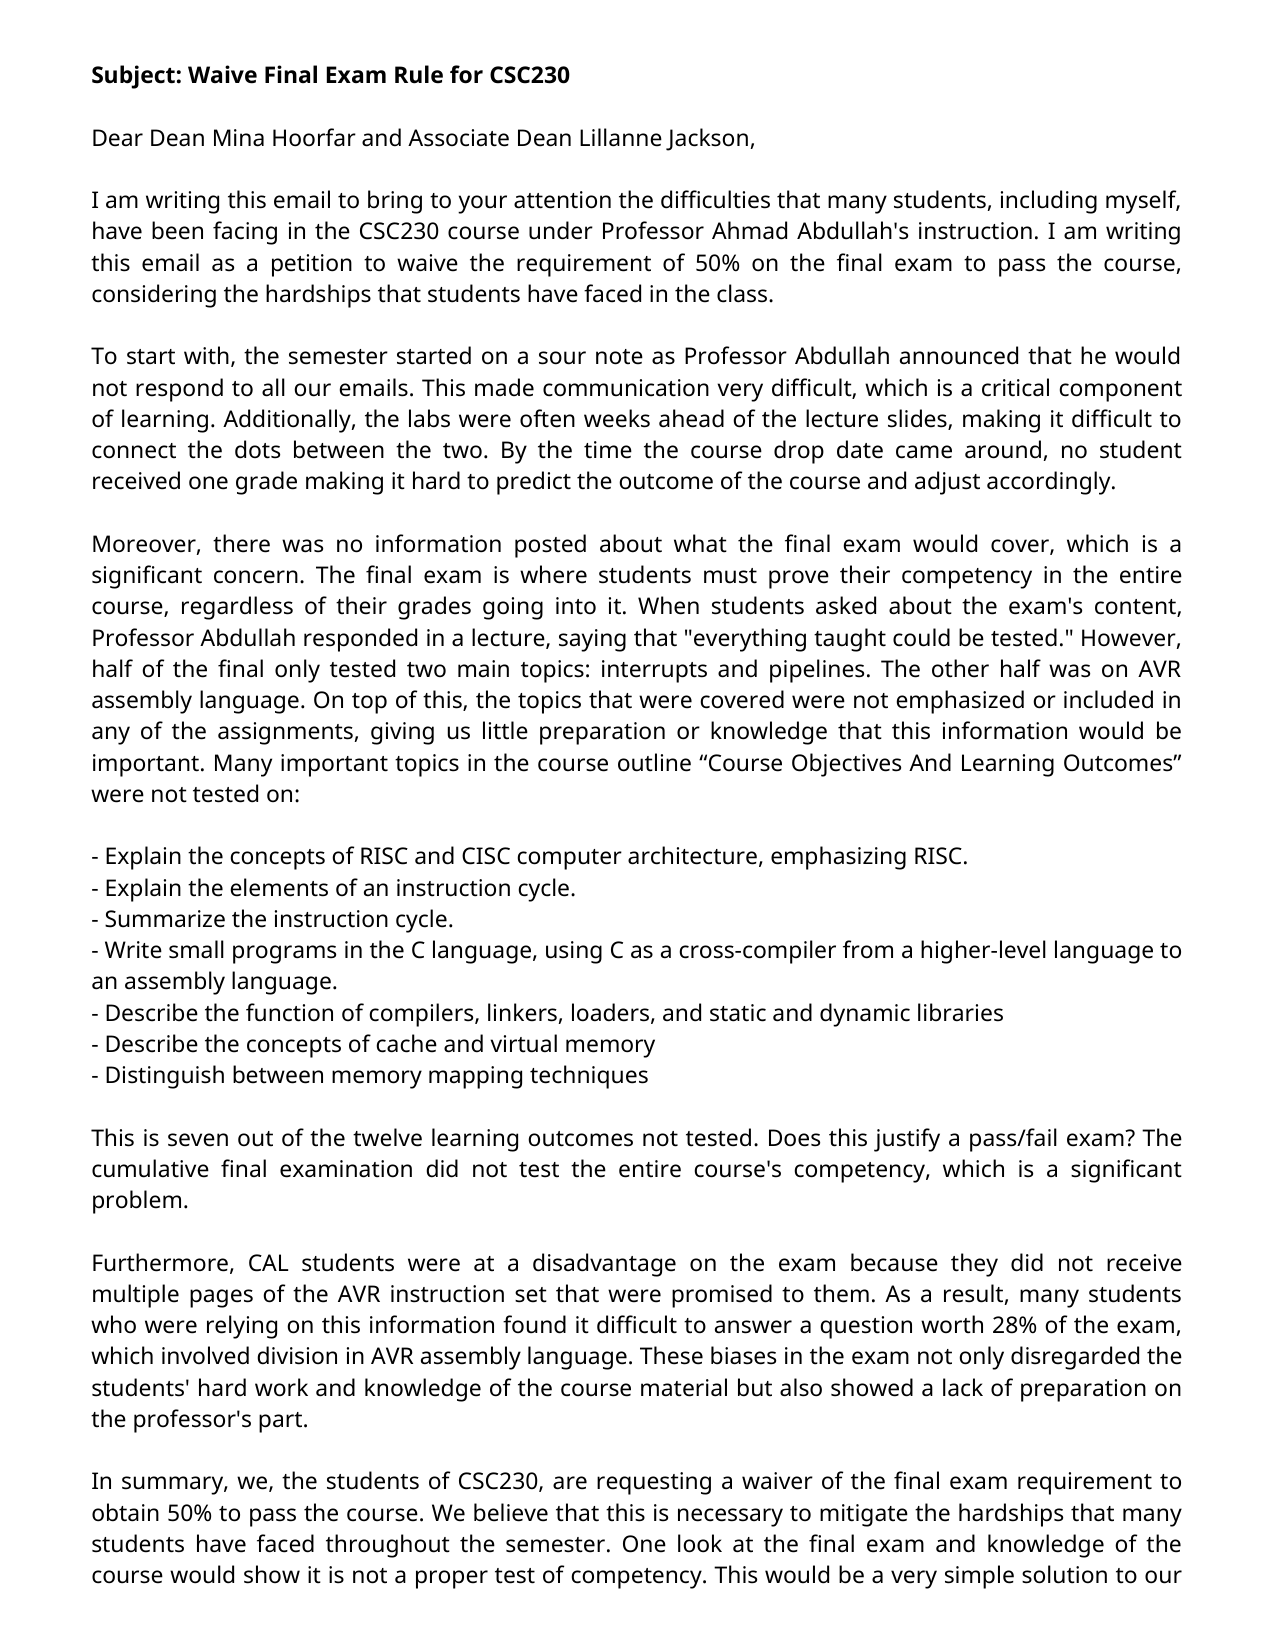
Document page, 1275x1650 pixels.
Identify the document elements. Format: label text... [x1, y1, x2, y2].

text - Explain the elements of an instruction cycle. [91, 872, 1183, 903]
text Subject: Waive Final Exam Rule for CSC230 [91, 59, 1183, 90]
text - Describe the concepts of cache and virtual memory [91, 1028, 1183, 1059]
text - Describe the function of compilers, linkers, loaders, and static and dynamic libraries [91, 997, 1183, 1028]
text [91, 1465, 1183, 1590]
text Dear Dean Mina Hoorfar and Associate Dean Lillanne Jackson, [91, 122, 1183, 153]
text - Distinguish between memory mapping techniques [91, 1059, 1183, 1090]
text - Explain the concepts of RISC and CISC computer architecture, emphasizing RISC. [91, 840, 1183, 872]
text - Summarize the instruction cycle. [91, 903, 1183, 934]
text I am writing this email to bring to your attention the difficulties that many students, including myself, have been facing in the CSC230 course under Professor Ahmad Abdullah's instruction. I am writing this email as a petition to waive the requirement of 50% on the final exam to pass the course, considering the hardships that students have faced in the class. [91, 184, 1183, 309]
text To start with, the semester started on a sour note as Professor Abdullah announced that he would not respond to all our emails. This made communication very difficult, which is a critical component of learning. Additionally, the labs were often weeks ahead of the lecture slides, making it difficult to connect the dots between the two. By the time the course drop date came around, no student received one grade making it hard to predict the outcome of the course and adjust accordingly. [91, 340, 1183, 497]
text This is seven out of the twelve learning outcomes not tested. Does this justify a pass/fail exam? The cumulative final examination did not test the entire course's competency, which is a significant problem. [91, 1122, 1183, 1215]
text - Write small programs in the C language, using C as a cross-compiler from a higher-level language to an assembly language. [91, 934, 1183, 997]
text Furthermore, CAL students were at a disadvantage on the exam because they did not receive multiple pages of the AVR instruction set that were promised to them. As a result, many students who were relying on this information found it difficult to answer a question worth 28% of the exam, which involved division in AVR assembly language. These biases in the exam not only disregarded the students' hard work and knowledge of the course material but also showed a lack of preparation on the professor's part. [91, 1247, 1183, 1434]
text Moreover, there was no information posted about what the final exam would cover, which is a significant concern. The final exam is where students must prove their competency in the entire course, regardless of their grades going into it. When students asked about the exam's content, Professor Abdullah responded in a lecture, saying that "everything taught could be tested." However, half of the final only tested two main topics: interrupts and pipelines. The other half was on AVR assembly language. On top of this, the topics that were covered were not emphasized or included in any of the assignments, giving us little preparation or knowledge that this information would be important. Many important topics in the course outline “Course Objectives And Learning Outcomes” were not tested on: [91, 528, 1183, 809]
